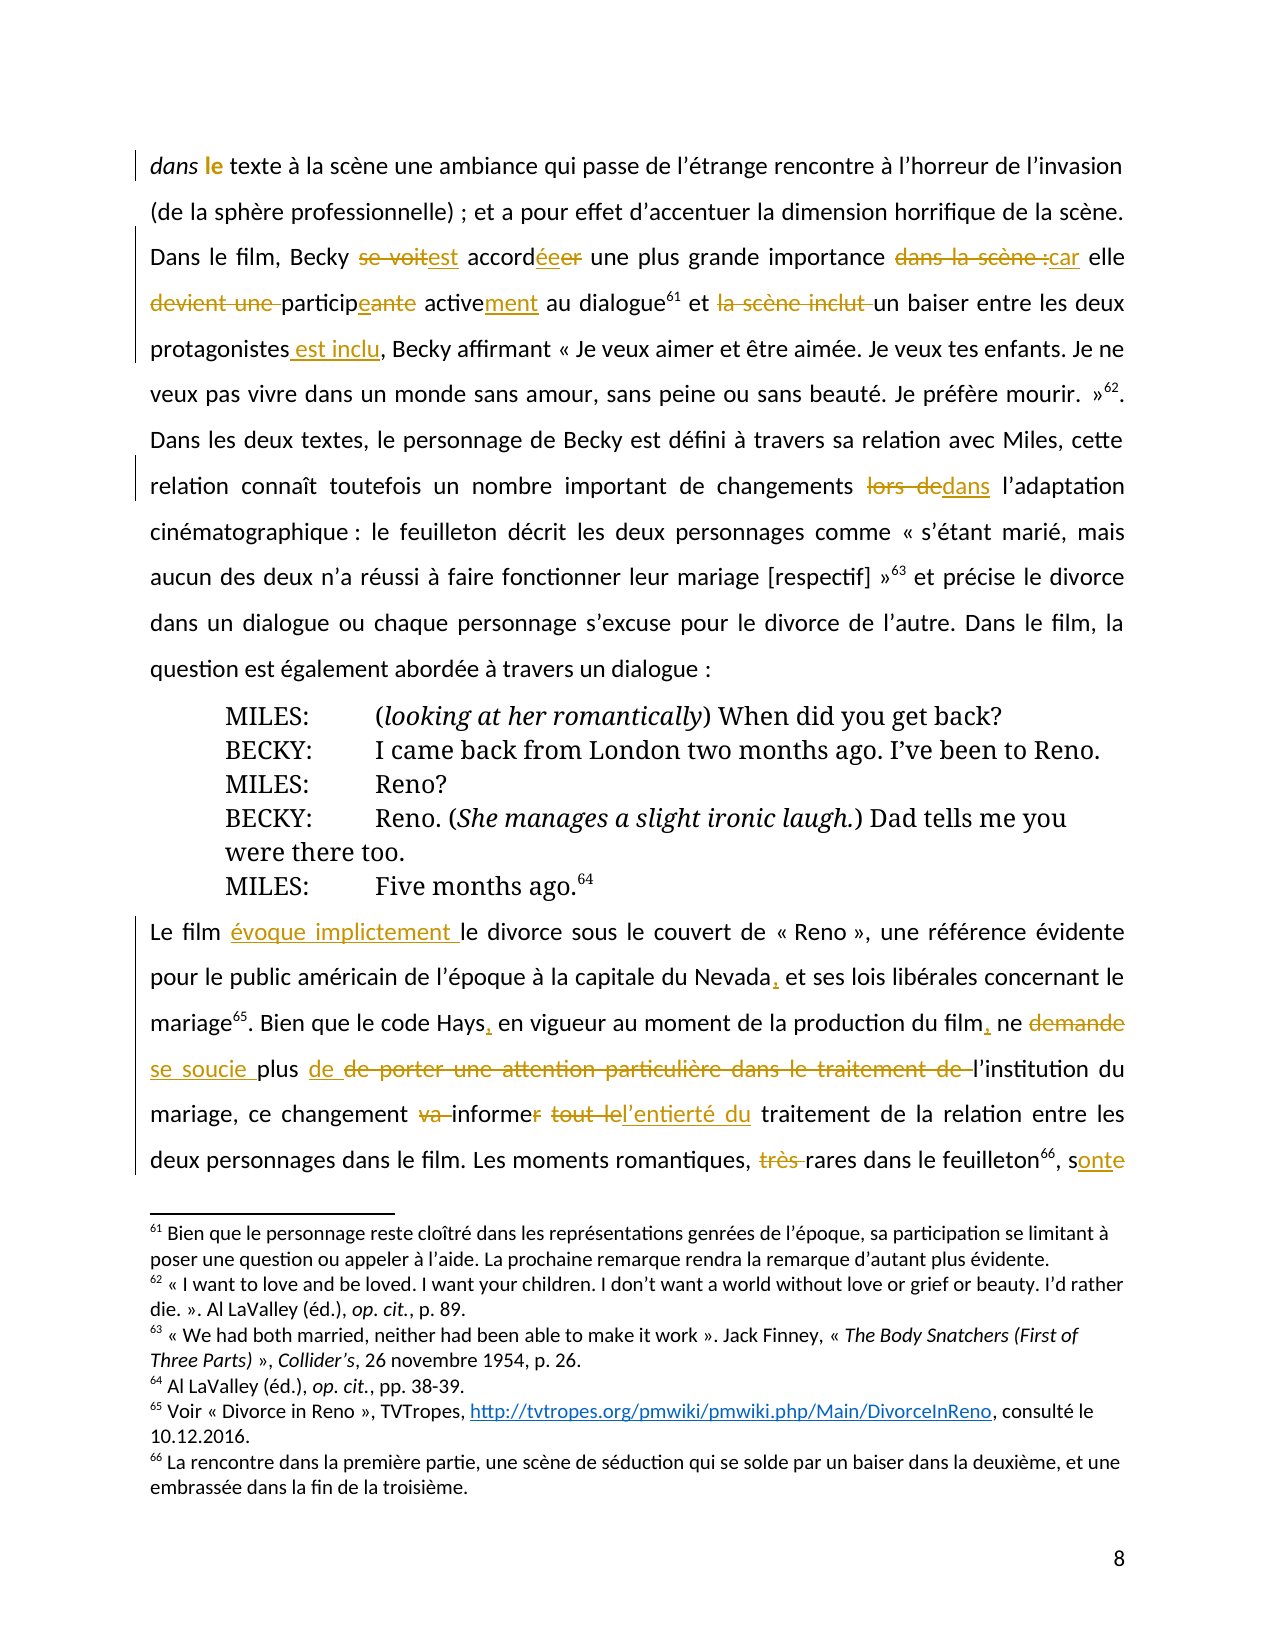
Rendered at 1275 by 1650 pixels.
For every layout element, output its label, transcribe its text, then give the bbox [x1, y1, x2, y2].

text BECKY: Reno. (She manages a slight ironic laugh.) Dad tells me you were there too. [225, 801, 1125, 869]
text Un des changements importants à lieu dans la scène d’explication, prenant forme d’un dialogue entre Miles et un porte-parole des pod people. Dans les deux textes, cette scène a pour fonction principale d’expliquer au lecteur/spectateur les intentions des envahisseurs ; dans le cas de (Invasion of) The Body Snatchers, l’échange est également la seule occasion donnée aux pod people de justifier leur démarche et de tenter de convaincre les protagonistes non-transformés de se soumettre à leur destinée apparente. Pourtant, cette scène clé dans les deux versions des textes, aussi bien dans leur « durée ». Dans le feuilleton, le rôle du porte-parole est laissé à L. Bernard Budlong, un « professeur de biologie et de botanique d’une université locale » présenté dans la seconde partie par le biais d’un article publié dans un quotidien local concernant des « objets mystérieux trouvés dans une ferme à l’ouest de la ville ». C’est Miles, accompagné de Becky, qui va activement chercher le contact avec afin les événements la ville. Une fois au domicile du Prof. Budlong, une longue scène d’explication, sous forme d’un dialogue entre les deux personnages dans lequel le commence par réfuter le contenu de l’article (il affirme que le « journaliste l’a piégé » et a déformé ses dires) au moment de partir, Miles enquêteur interroge le biologiste sur son activité professionnelle après avoir constaté que les papiers étalés sur bureau n’ont pas été touchés depuis longtemps. C’est donc une confrontation face à un mensonge qui amorce la longue explication scientifique du Prof. Budlong. Dans le film, le personnage du Prof. Budlong est absent : le rôle d porte-parole est laissé au Dr. Danny Kaufman, ami de Miles et psychiatre de profession. Ce premier changement à plusieurs : d’une part, la profession du représentant n’est plus celle d’un mais celle d’un , d’autre part, la relation de confiance qu’il entretenait avec Miles rends son discours et ton détaché d’autant plus troublant. Son explication et plaidoyer en faveur des pods est moins scientifique que celle du Prof. Budlong Danny émotions au cœur de son argumentation, l’explication scientifique. Cette première différence diminue l’importance dscience-fictionnel du texte. Le deuxième changement réside dans la manière cette confrontation à lieu : dans le feuilleton, c’est Miles (et Becky) qui se rendent volontairement au domicile du porte-parole ; dans le film, Danny (accompagné de Jack et d’un officier de police) fait irruption dans le cabinet de Miles, alors que ce dernier et Becky tentent de se cacher pour éviter captur. Ce changement de dynamique, de la visite cordiale à la prise au piège –d’autant plus accentué par un représentant des forces de l’ordre–, confère dans le texte à la scène une ambiance qui passe de l’étrange rencontre à l’horreur de l’invasion (de la sphère professionnelle) ; et a pour effet d’accentuer la dimension horrifique de la scène. Dans le film, Becky accord une plus grande importance elle particip active au dialogue et un baiser entre les deux protagonistes, Becky affirmant « Je veux aimer et être aimée. Je veux tes enfants. Je ne veux pas vivre dans un monde sans amour, sans peine ou sans beauté. Je préfère mourir. ». Dans les deux textes, le personnage de Becky est défini à travers sa relation avec Miles, cette relation connaît toutefois un nombre important de changements l’adaptation cinématographique : le feuilleton décrit les deux personnages comme « s’étant marié, mais aucun des deux n’a réussi à faire fonctionner leur mariage [respectif] » et précise le divorce dans un dialogue ou chaque personnage s’excuse pour le divorce de l’autre. Dans le film, la question est également abordée à travers un dialogue : [150, 150, 1125, 683]
text BECKY: I came back from London two months ago. I’ve been to Reno. [225, 733, 1125, 767]
text MILES: (looking at her romantically) When did you get back? [225, 699, 1125, 733]
text MILES: Five months ago. [225, 869, 1125, 903]
text MILES: Reno? [225, 767, 1125, 801]
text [150, 916, 1125, 1175]
